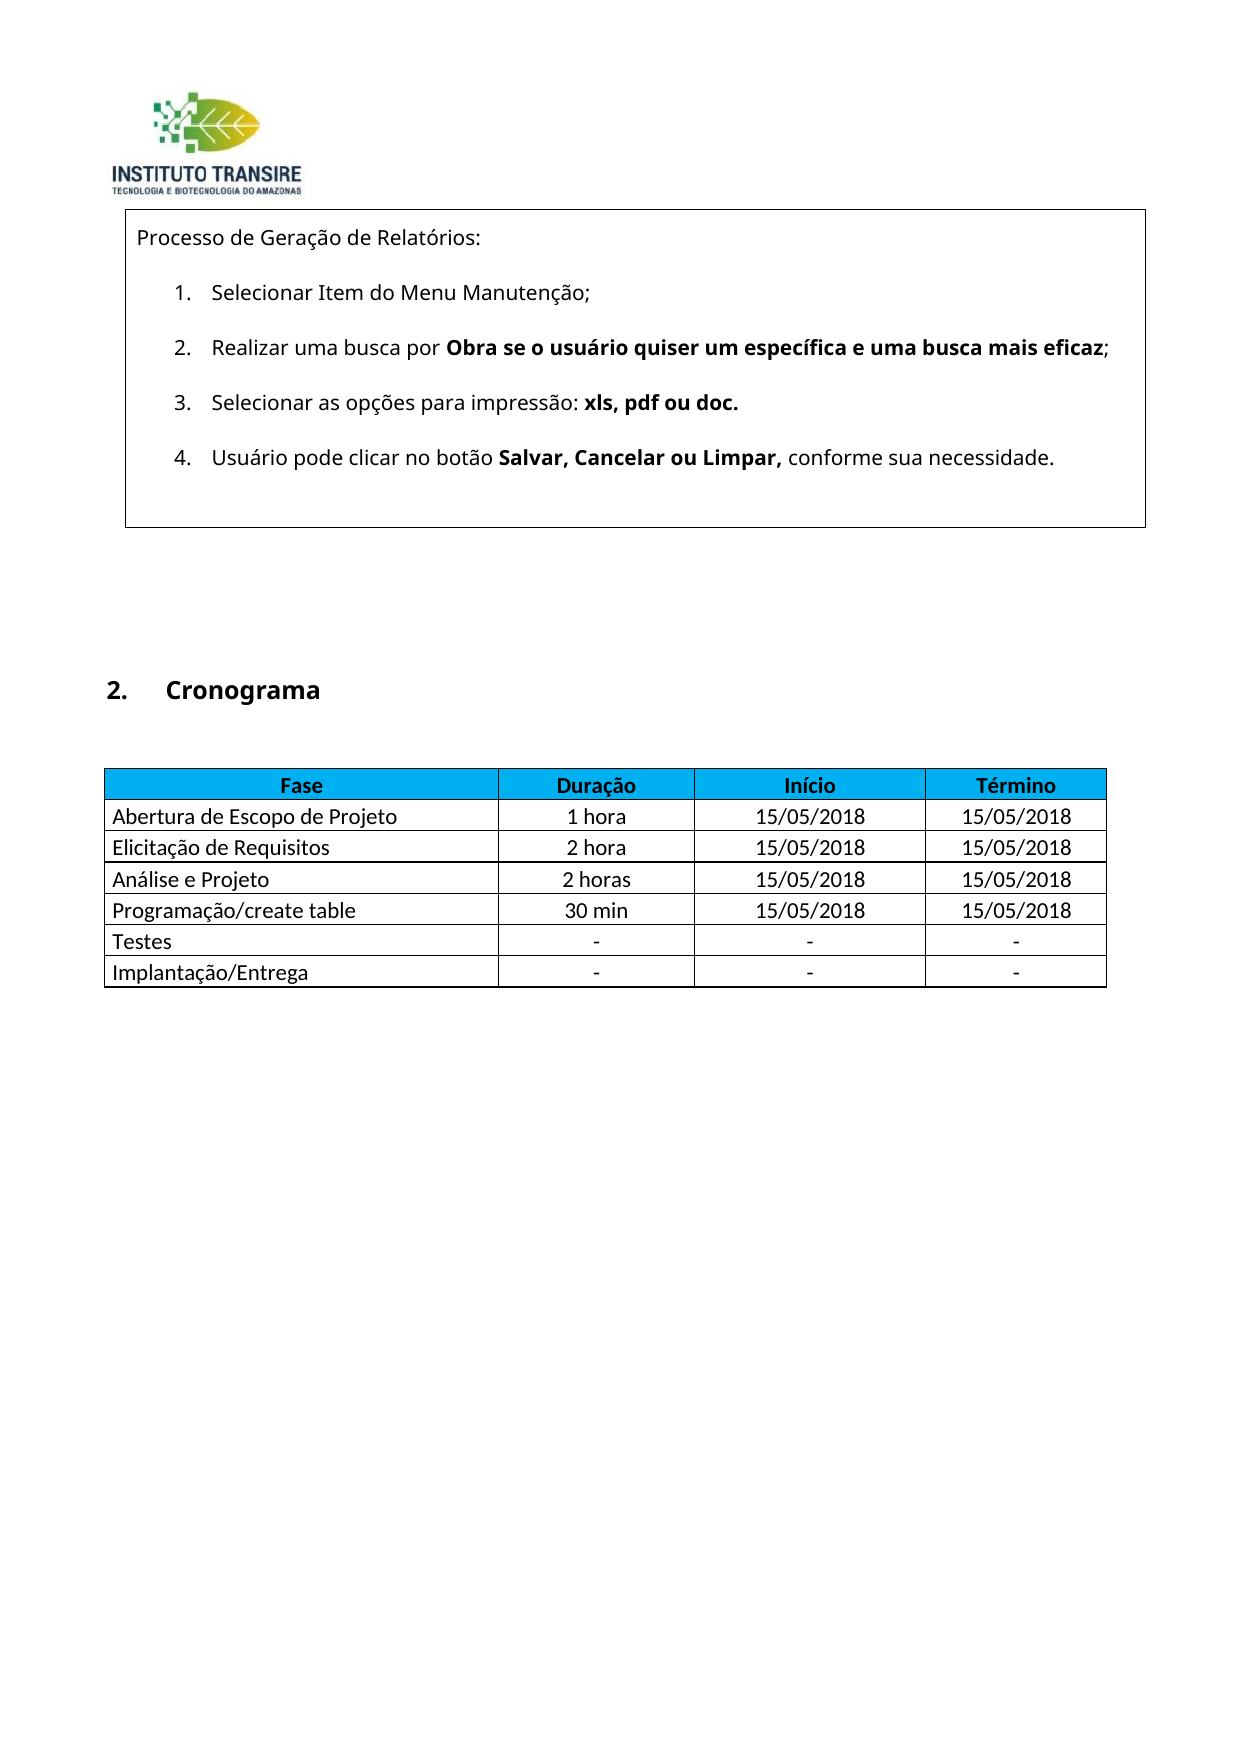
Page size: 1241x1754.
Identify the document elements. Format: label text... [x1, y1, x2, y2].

table_cell 15/05/2018 [926, 863, 1106, 893]
table_cell 2 horas [499, 863, 694, 893]
table_cell - [499, 925, 694, 955]
table_cell - [499, 956, 694, 986]
table_cell Programação/create table [105, 894, 498, 924]
table_cell - [926, 925, 1106, 955]
table_cell Implantação/Entrega [105, 956, 498, 986]
table_header Fase [105, 769, 498, 799]
table_cell 15/05/2018 [926, 831, 1106, 861]
table_cell - [926, 956, 1106, 986]
table_cell - [695, 956, 925, 986]
table_cell 15/05/2018 [695, 863, 925, 893]
table_cell Testes [105, 925, 498, 955]
table_header Início [695, 769, 925, 799]
table_cell 1 hora [499, 800, 694, 830]
table_cell Abertura de Escopo de Projeto [105, 800, 498, 830]
table_cell Elicitação de Requisitos [105, 831, 498, 861]
table_cell 30 min [499, 894, 694, 924]
table_cell Análise e Projeto [105, 863, 498, 893]
table_cell 2 hora [499, 831, 694, 861]
table_cell - [695, 925, 925, 955]
table_cell 15/05/2018 [695, 831, 925, 861]
table_cell 15/05/2018 [695, 800, 925, 830]
table_cell 15/05/2018 [926, 894, 1106, 924]
table_cell 15/05/2018 [695, 894, 925, 924]
picture [106, 73, 306, 210]
subtitle Cronograma [106, 672, 1134, 706]
table_header Término [926, 769, 1106, 799]
table_cell 15/05/2018 [926, 800, 1106, 830]
table_header Duração [499, 769, 694, 799]
